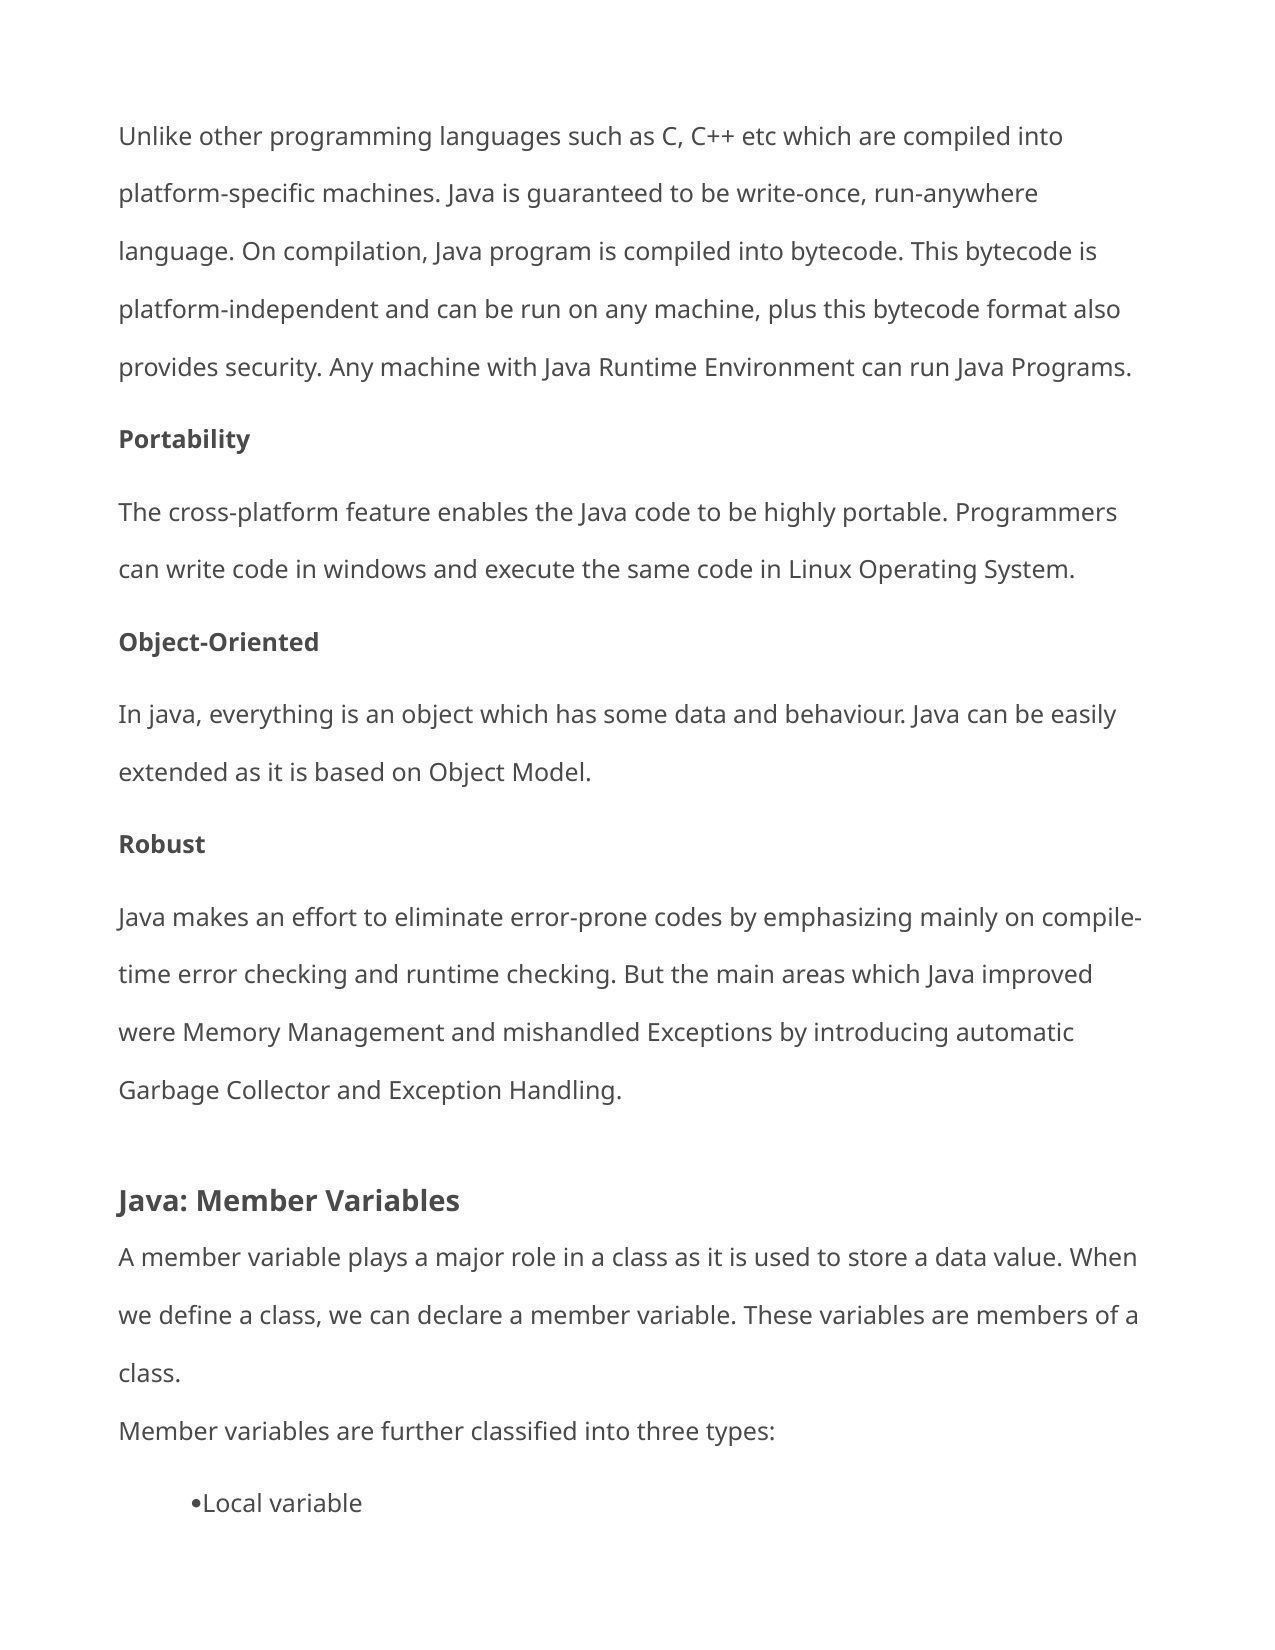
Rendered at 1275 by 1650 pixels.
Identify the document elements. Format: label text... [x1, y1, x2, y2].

text The cross-platform feature enables the Java code to be highly portable. Programmers can write code in windows and execute the same code in Linux Operating System. [118, 494, 1157, 586]
text In java, everything is an object which has some data and behaviour. Java can be easily extended as it is based on Object Model. [118, 697, 1157, 789]
text Java: Member Variables [118, 1145, 1157, 1219]
text Portability [118, 422, 1157, 456]
text Unlike other programming languages such as C, C++ etc which are compiled into platform-specific machines. Java is guaranteed to be write-once, run-anywhere language. On compilation, Java program is compiled into bytecode. This bytecode is platform-independent and can be run on any machine, plus this bytecode format also provides security. Any machine with Java Runtime Environment can run Java Programs. [118, 118, 1157, 383]
text A member variable plays a major role in a class as it is used to store a data value. When we define a class, we can declare a member variable. These variables are members of a class. Member variables are further classified into three types: [118, 1240, 1157, 1448]
text Robust [118, 827, 1157, 861]
text Object-Oriented [118, 624, 1157, 658]
list Local variable [192, 1486, 1157, 1520]
text Java makes an effort to eliminate error-prone codes by emphasizing mainly on compile-time error checking and runtime checking. But the main areas which Java improved were Memory Management and mishandled Exceptions by introducing automatic Garbage Collector and Exception Handling. [118, 899, 1157, 1107]
